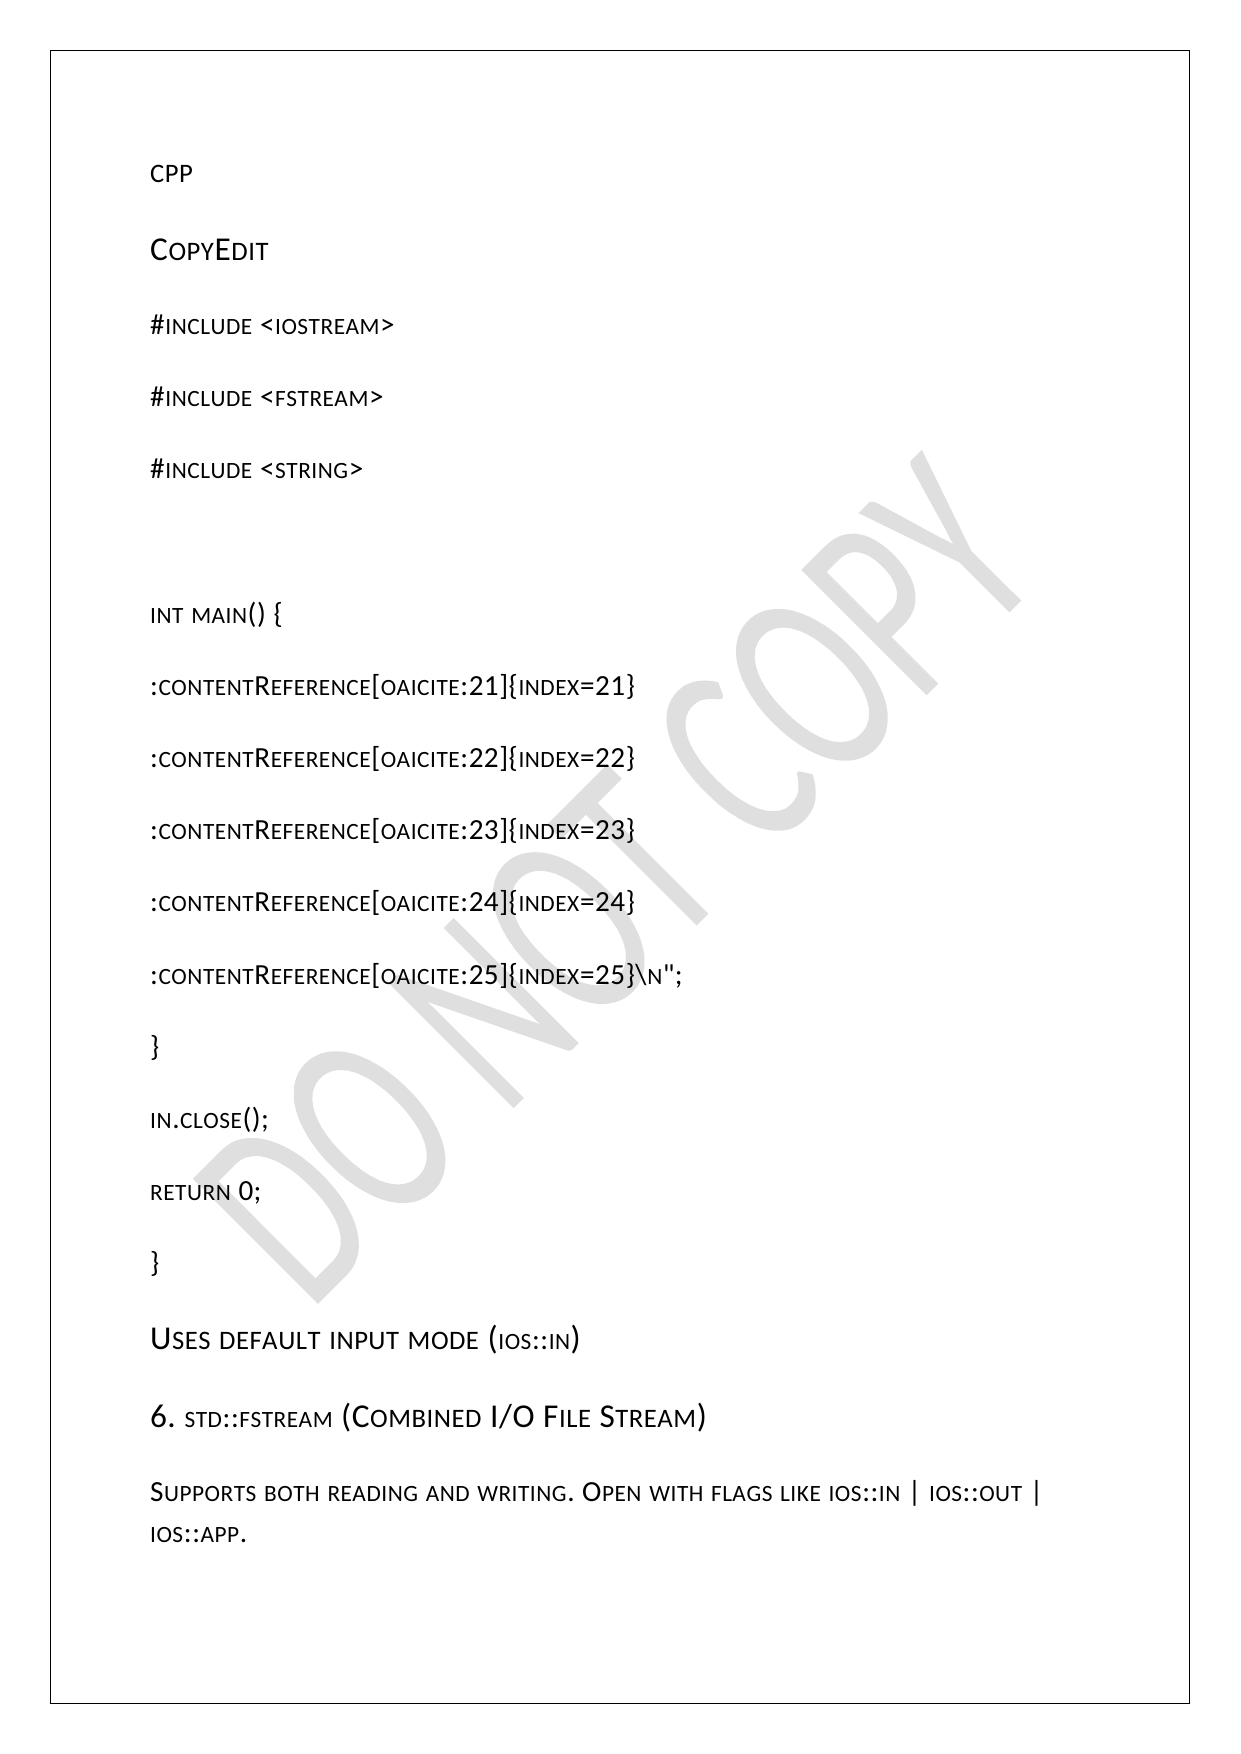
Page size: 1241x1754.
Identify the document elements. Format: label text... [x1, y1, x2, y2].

subtitle CopyEdit [150, 228, 1090, 269]
subtitle } [150, 1244, 1090, 1280]
subtitle :contentReference[oaicite:25]{index=25}\n"; [150, 956, 1090, 991]
subtitle cpp [150, 150, 1090, 191]
subtitle } [150, 1028, 1090, 1063]
subtitle Supports both reading and writing. Open with flags like ios::in | ios::out | ios::app. [150, 1473, 1090, 1549]
subtitle :contentReference[oaicite:24]{index=24} [150, 883, 1090, 919]
subtitle 6. std::fstream (Combined I/O File Stream) [150, 1395, 1090, 1435]
subtitle int main() { [150, 595, 1090, 630]
subtitle return 0; [150, 1172, 1090, 1208]
subtitle :contentReference[oaicite:22]{index=22} [150, 739, 1090, 775]
subtitle #include <string> [150, 450, 1090, 486]
subtitle in.close(); [150, 1100, 1090, 1136]
subtitle :contentReference[oaicite:23]{index=23} [150, 811, 1090, 847]
subtitle Uses default input mode (ios::in) [150, 1317, 1090, 1357]
subtitle #include <iostream> [150, 306, 1090, 342]
subtitle :contentReference[oaicite:21]{index=21} [150, 667, 1090, 703]
subtitle #include <fstream> [150, 378, 1090, 414]
